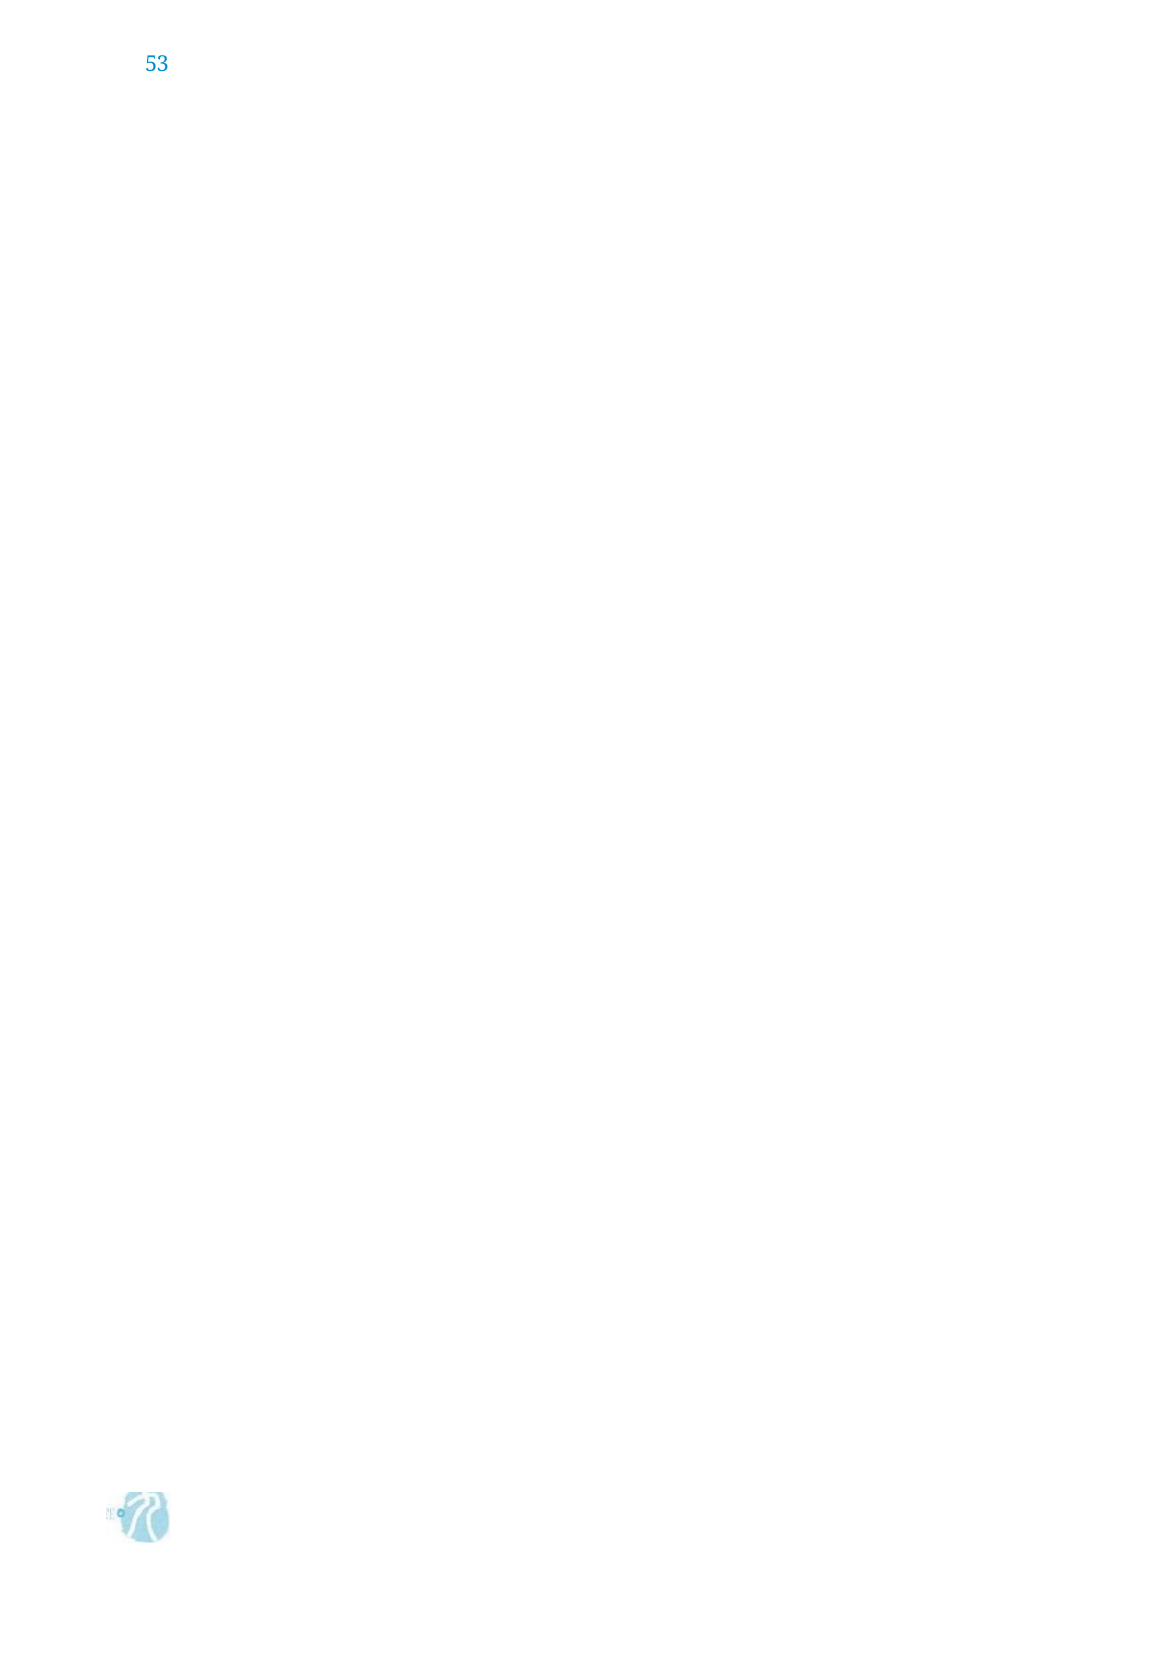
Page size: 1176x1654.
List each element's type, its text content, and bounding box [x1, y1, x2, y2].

text 53 [145, 53, 1018, 76]
picture [106, 1492, 171, 1543]
